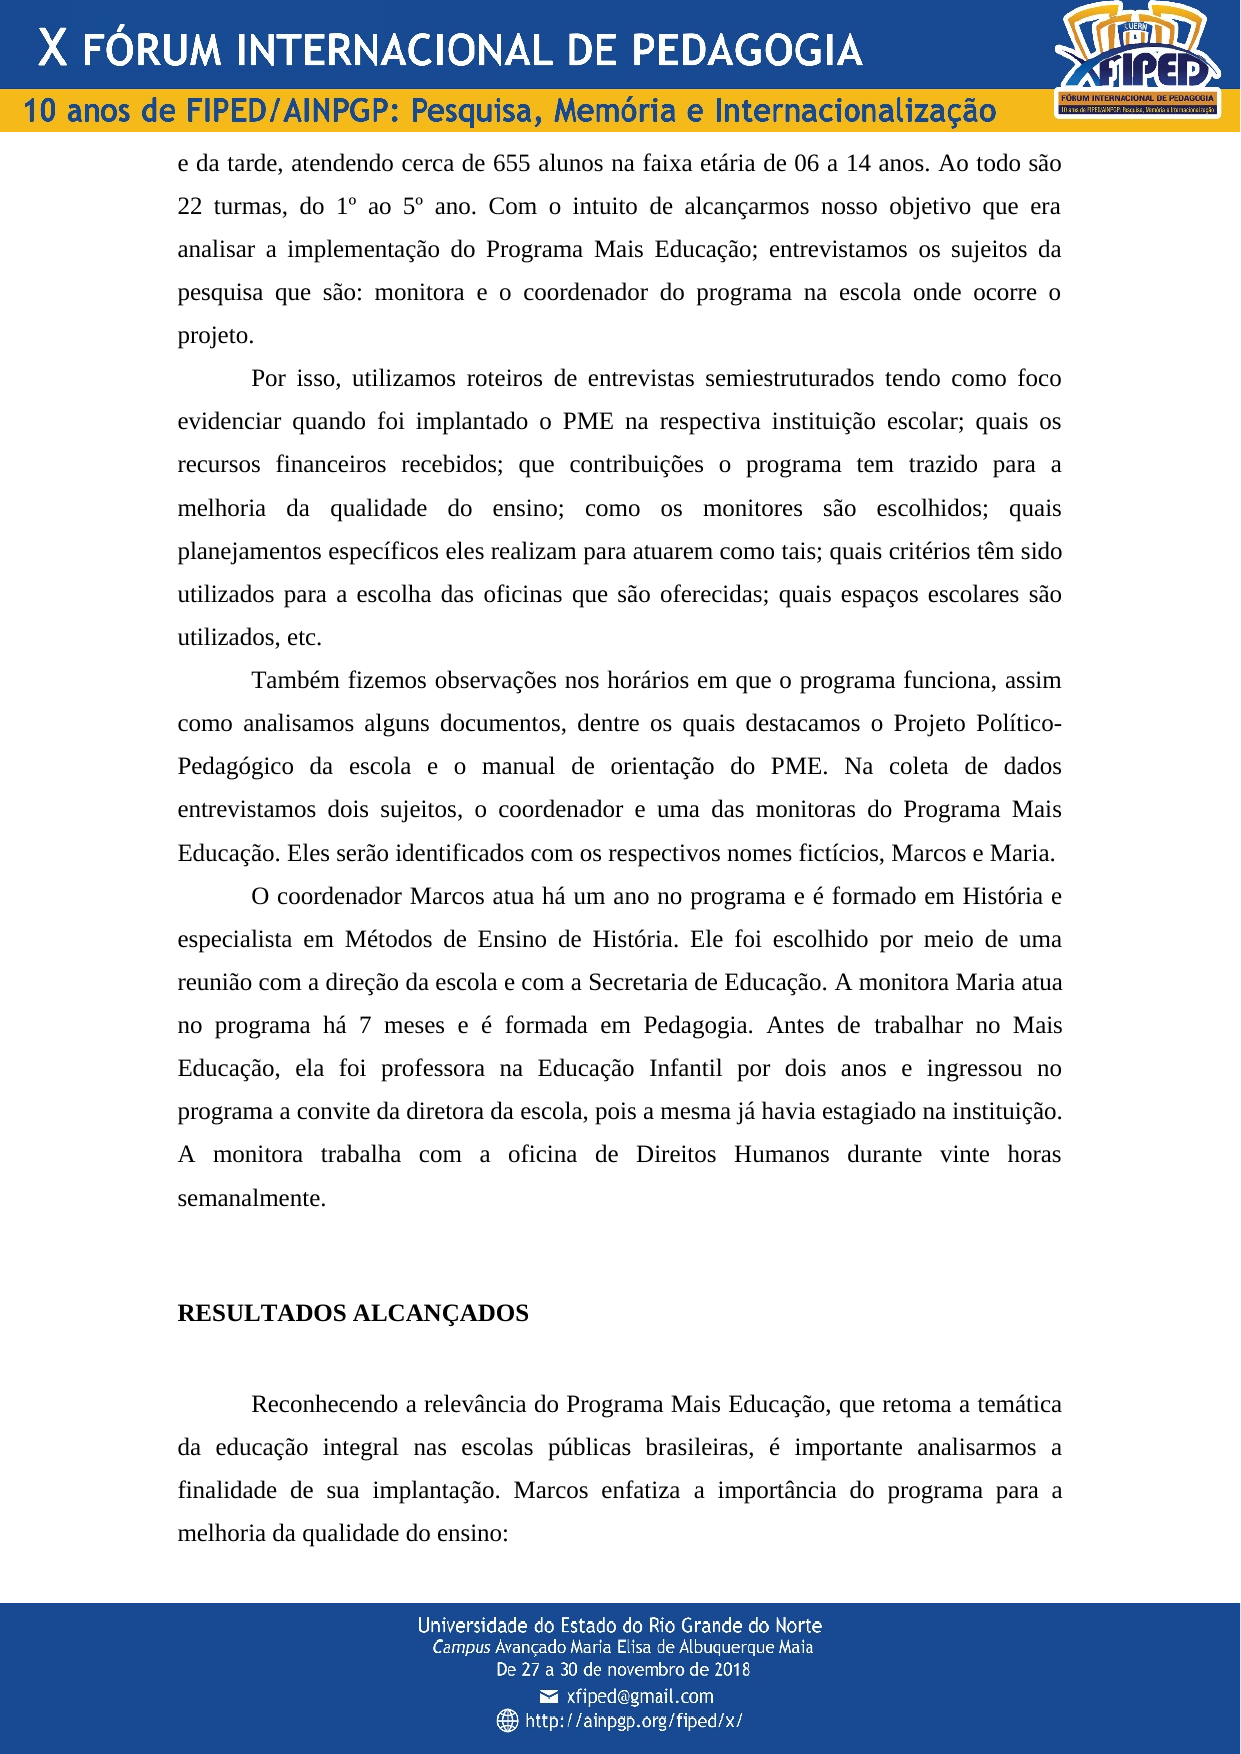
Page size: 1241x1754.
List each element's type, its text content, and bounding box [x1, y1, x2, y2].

text O coordenador Marcos atua há um ano no programa e é formado em História e especialista em Métodos de Ensino de História. Ele foi escolhido por meio de uma reunião com a direção da escola e com a Secretaria de Educação. A monitora Maria atua no programa há 7 meses e é formada em Pedagogia. Antes de trabalhar no Mais Educação, ela foi professora na Educação Infantil por dois anos e ingressou no programa a convite da diretora da escola, pois a mesma já havia estagiado na instituição. A monitora trabalha com a oficina de Direitos Humanos durante vinte horas semanalmente. [177, 881, 1063, 1211]
picture [0, 0, 1241, 132]
text Reconhecendo a relevância do Programa Mais Educação, que retoma a temática da educação integral nas escolas públicas brasileiras, é importante analisarmos a finalidade de sua implantação. Marcos enfatiza a importância do programa para a melhoria da qualidade do ensino: [177, 1389, 1063, 1547]
text Também fizemos observações nos horários em que o programa funciona, assim como analisamos alguns documentos, dentre os quais destacamos o Projeto Político-Pedagógico da escola e o manual de orientação do PME. Na coleta de dados entrevistamos dois sujeitos, o coordenador e uma das monitoras do Programa Mais Educação. Eles serão identificados com os respectivos nomes fictícios, Marcos e Maria. [177, 665, 1063, 866]
text RESULTADOS ALCANÇADOS [177, 1298, 1063, 1327]
text Por isso, utilizamos roteiros de entrevistas semiestruturados tendo como foco evidenciar quando foi implantado o PME na respectiva instituição escolar; quais os recursos financeiros recebidos; que contribuições o programa tem trazido para a melhoria da qualidade do ensino; como os monitores são escolhidos; quais planejamentos específicos eles realizam para atuarem como tais; quais critérios têm sido utilizados para a escolha das oficinas que são oferecidas; quais espaços escolares são utilizados, etc. [177, 363, 1063, 651]
picture [0, 1603, 1241, 1754]
